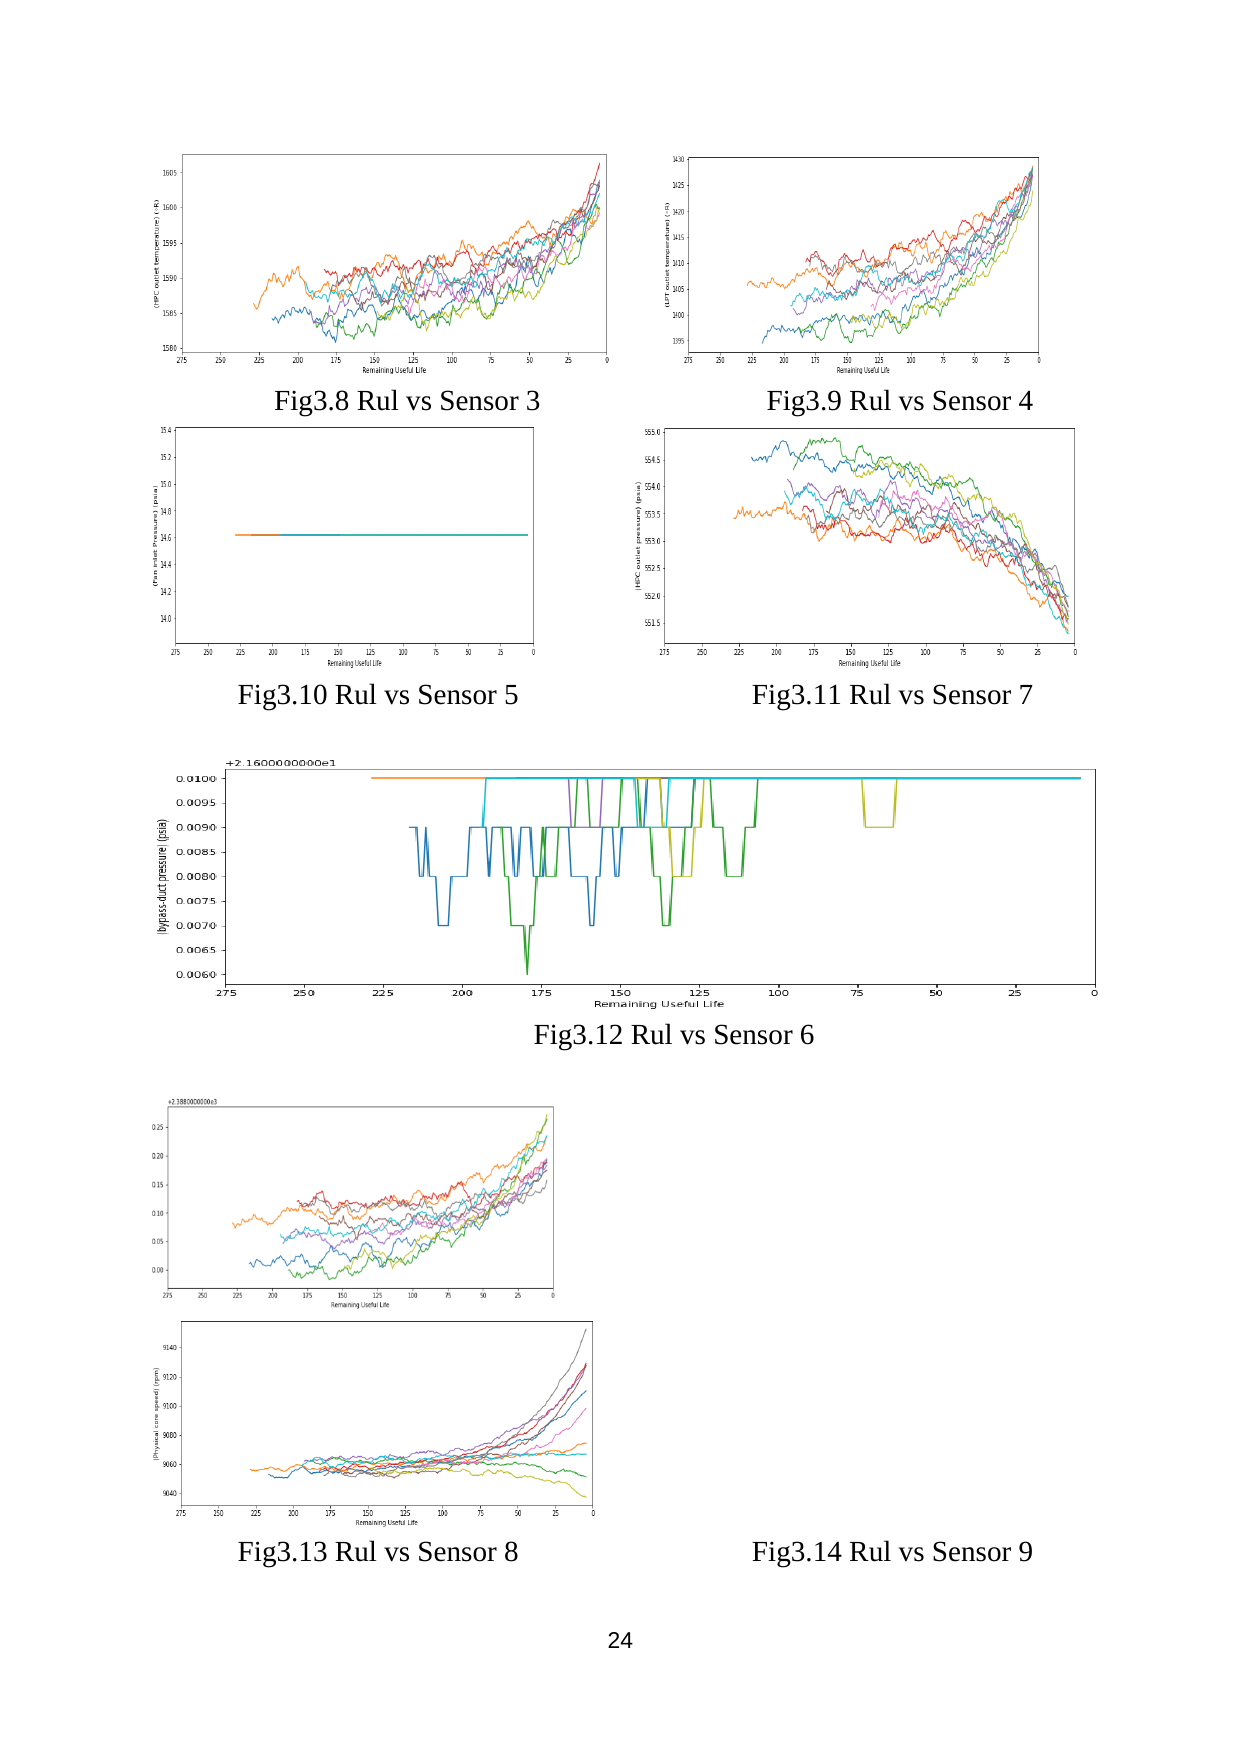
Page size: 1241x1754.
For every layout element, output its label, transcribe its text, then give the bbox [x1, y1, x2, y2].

text Fig3.13 Rul vs Sensor 8 Fig3.14 Rul vs Sensor 9 [150, 1534, 1090, 1568]
picture [150, 1094, 558, 1313]
picture [150, 754, 1107, 1014]
picture [150, 150, 612, 379]
text Fig3.12 Rul vs Sensor 6 [300, 1017, 1090, 1051]
picture [662, 151, 1043, 379]
text Fig3.10 Rul vs Sensor 5 Fig3.11 Rul vs Sensor 7 [150, 677, 1090, 711]
text Fig3.8 Rul vs Sensor 3 Fig3.9 Rul vs Sensor 4 [150, 383, 1090, 417]
picture [632, 422, 1080, 673]
picture [150, 421, 538, 673]
picture [150, 1316, 598, 1531]
